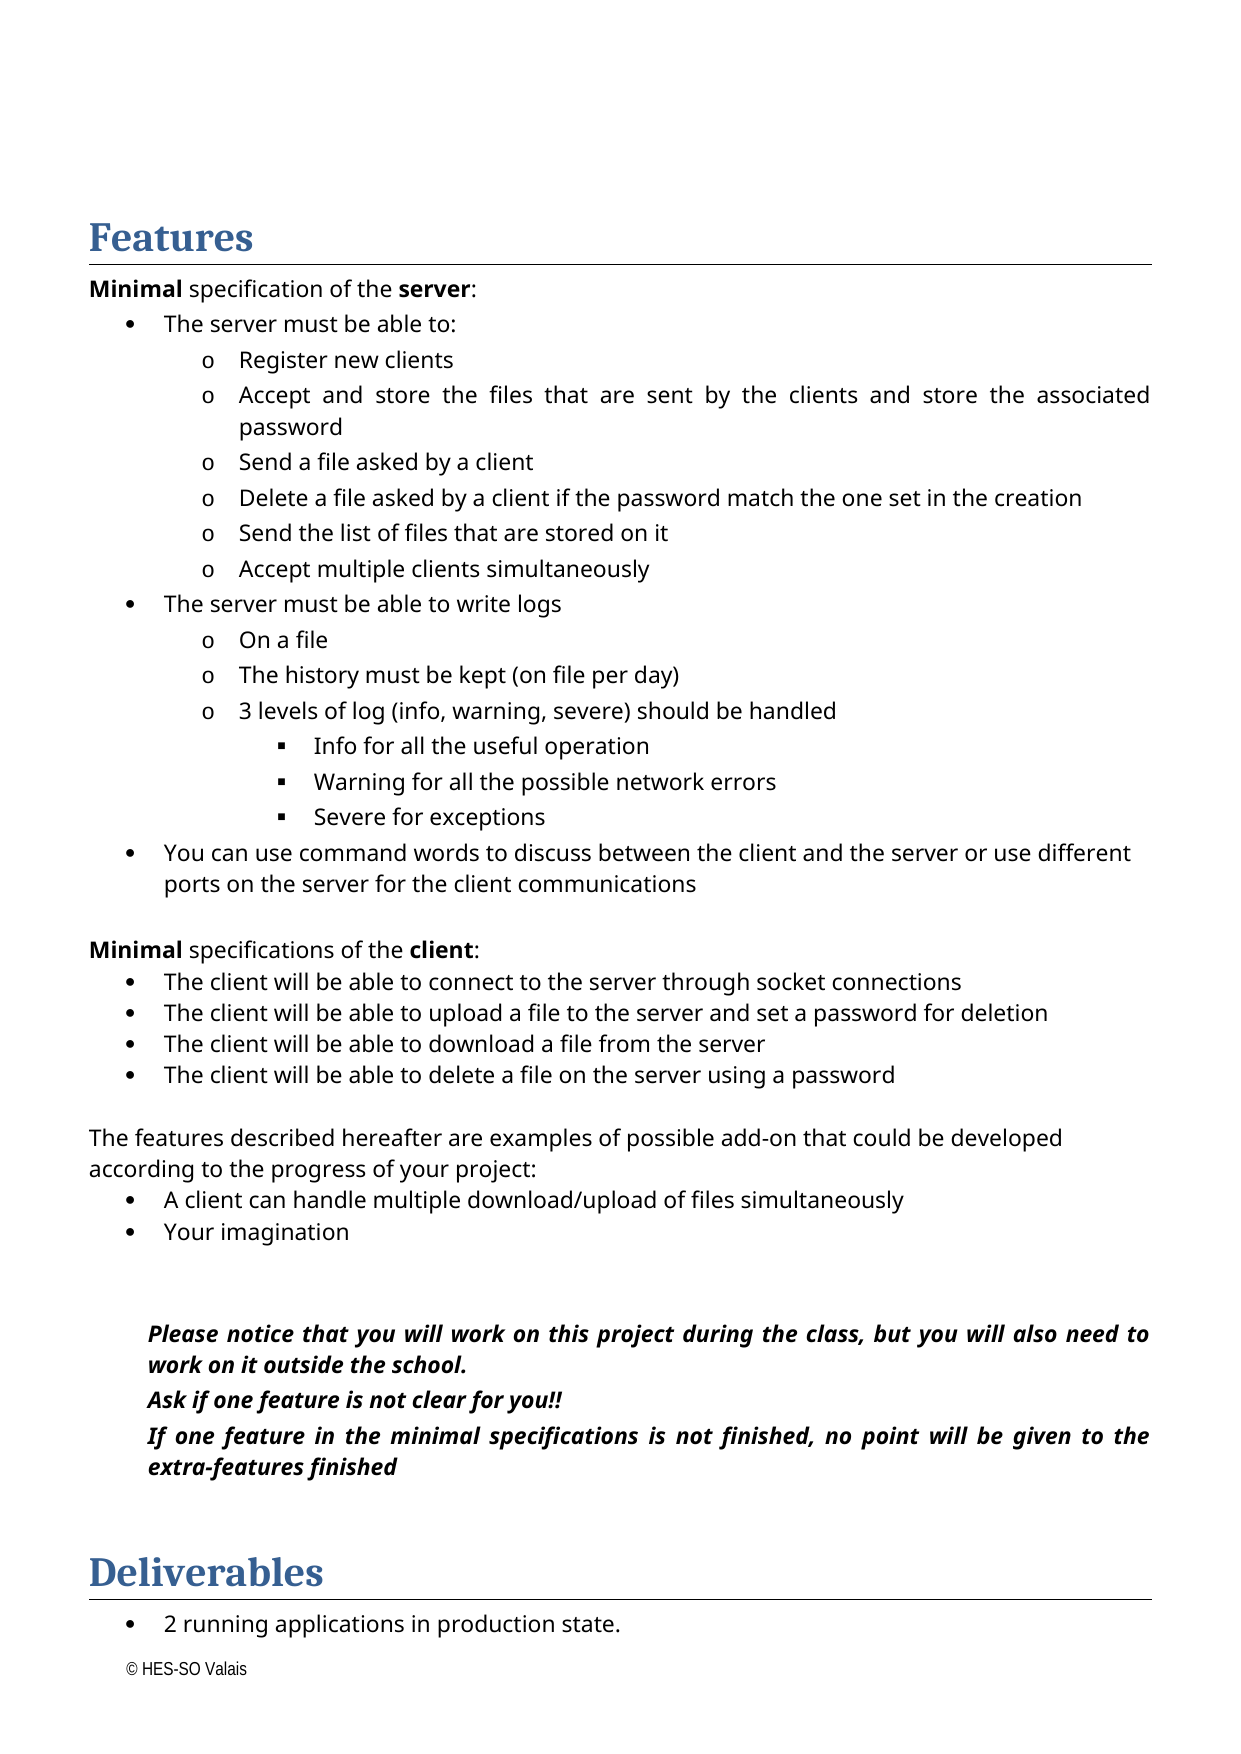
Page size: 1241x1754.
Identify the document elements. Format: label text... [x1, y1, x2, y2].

list Ask if one feature is not clear for you!! [148, 1384, 1152, 1416]
list The history must be kept (on file per day) [201, 659, 1152, 691]
list The client will be able to delete a file on the server using a password [126, 1059, 1152, 1091]
list Send a file asked by a client [201, 446, 1152, 477]
list Your imagination [126, 1216, 1152, 1247]
list The server must be able to: [126, 308, 1152, 340]
list Accept multiple clients simultaneously [201, 553, 1152, 584]
list Severe for exceptions [276, 801, 1152, 832]
subtitle Deliverables [89, 1549, 1152, 1599]
list 2 running applications in production state. [126, 1608, 1152, 1639]
list The server must be able to write logs [126, 588, 1152, 619]
list Warning for all the possible network errors [276, 766, 1152, 797]
list 3 levels of log (info, warning, severe) should be handled [201, 695, 1152, 726]
list On a file [201, 624, 1152, 655]
subtitle Features [89, 214, 1152, 264]
list Please notice that you will work on this project during the class, but you will also need to work on it outside the school. [148, 1318, 1152, 1380]
list Register new clients [201, 344, 1152, 375]
list Info for all the useful operation [276, 730, 1152, 761]
list The client will be able to download a file from the server [126, 1028, 1152, 1059]
list Accept and store the files that are sent by the clients and store the associated password [201, 379, 1152, 442]
list A client can handle multiple download/upload of files simultaneously [126, 1184, 1152, 1216]
list Delete a file asked by a client if the password match the one set in the creation [201, 482, 1152, 513]
list The client will be able to connect to the server through socket connections [126, 966, 1152, 997]
text The features described hereafter are examples of possible add-on that could be developed according to the progress of your project: [89, 1122, 1152, 1184]
text Minimal specifications of the client: [89, 934, 1152, 966]
list Minimal specification of the server: [89, 273, 1152, 304]
list Send the list of files that are stored on it [201, 517, 1152, 548]
list You can use command words to discuss between the client and the server or use different ports on the server for the client communications [126, 836, 1152, 899]
list If one feature in the minimal specifications is not finished, no point will be given to the extra-features finished [148, 1420, 1152, 1482]
list The client will be able to upload a file to the server and set a password for deletion [126, 997, 1152, 1028]
